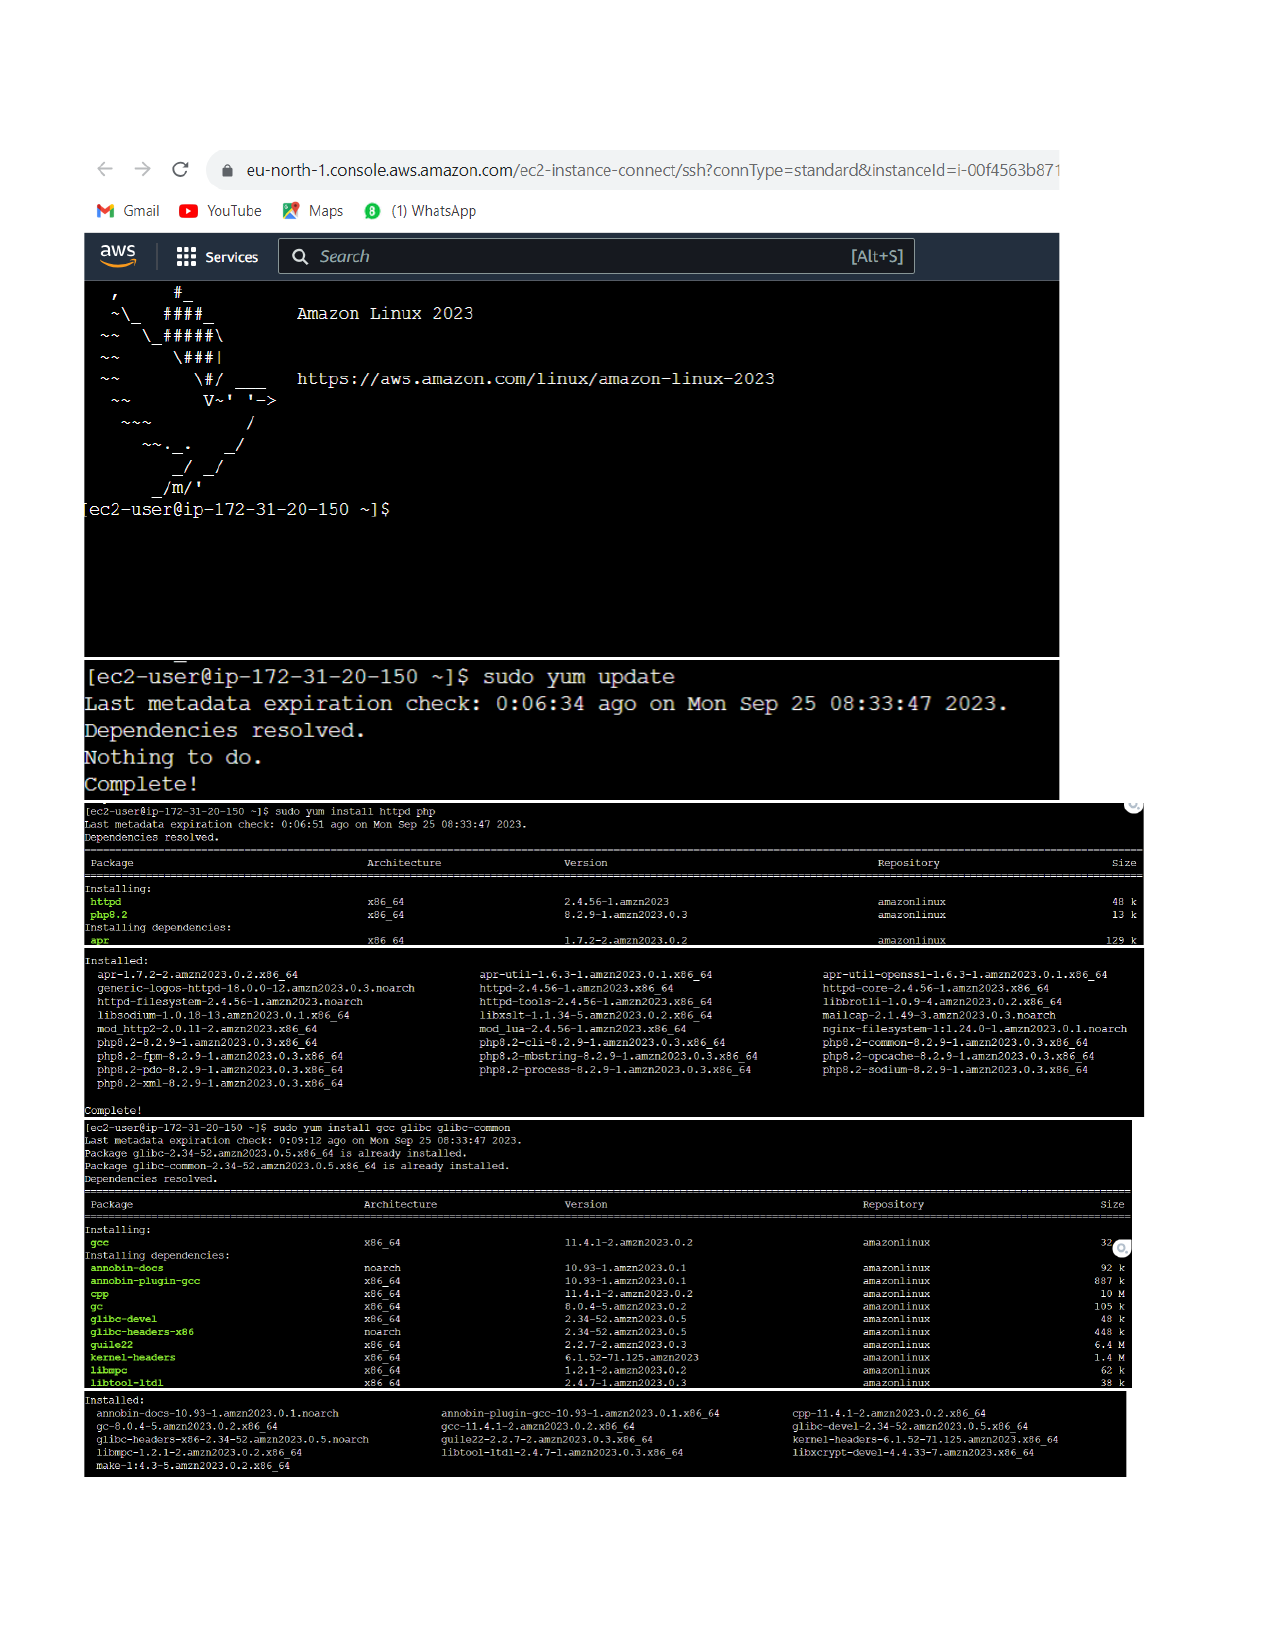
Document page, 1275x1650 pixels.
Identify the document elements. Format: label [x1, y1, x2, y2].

picture [84, 1120, 1132, 1388]
picture [84, 660, 1060, 800]
picture [84, 803, 1144, 945]
picture [84, 1391, 1127, 1477]
picture [84, 150, 1060, 657]
picture [84, 948, 1145, 1117]
